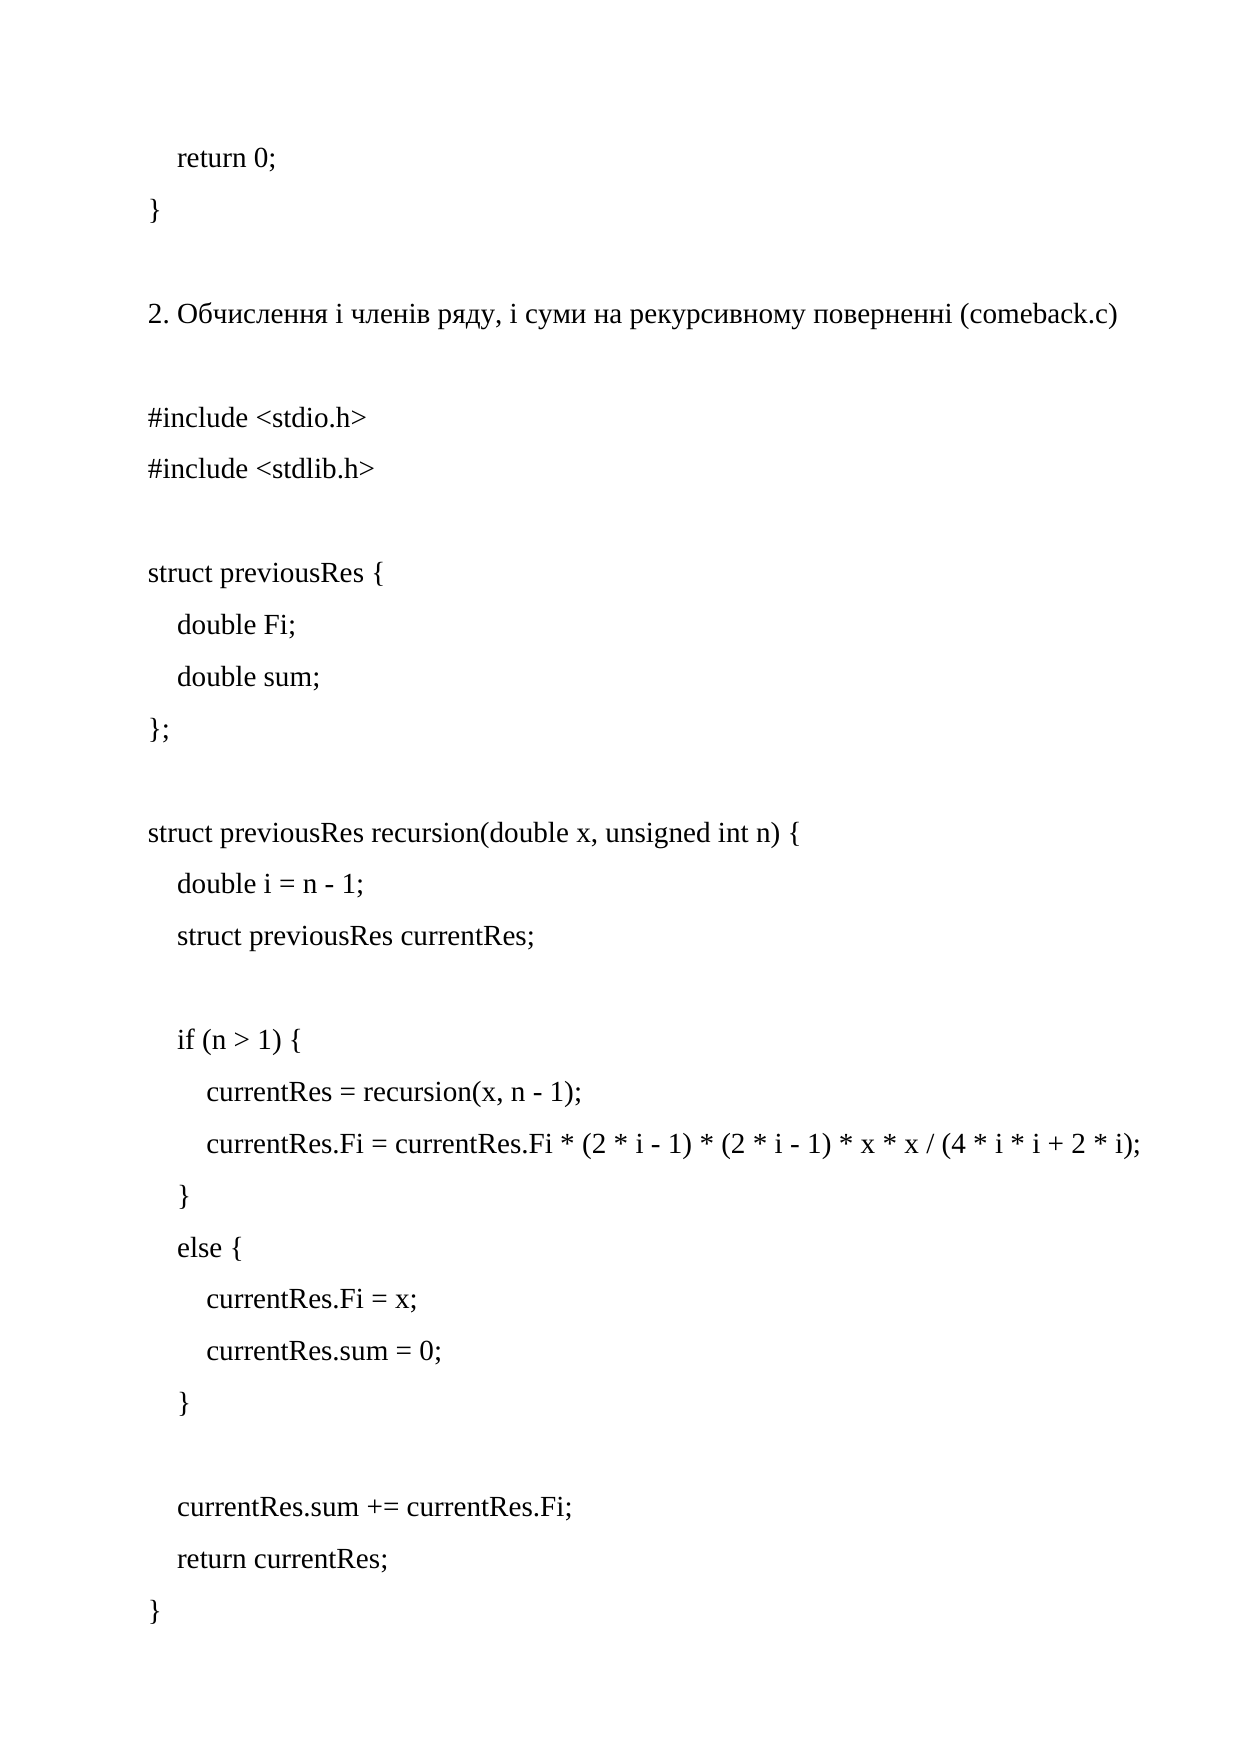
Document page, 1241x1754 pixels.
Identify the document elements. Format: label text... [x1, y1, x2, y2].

text currentRes = recursion(x, n - 1); [148, 1074, 1152, 1108]
text return 0; [148, 140, 1152, 174]
text } [148, 1178, 1152, 1211]
text currentRes.sum += currentRes.Fi; [148, 1489, 1152, 1523]
text double i = n - 1; [148, 867, 1152, 900]
text }; [148, 711, 1152, 744]
text #include <stdio.h> [148, 400, 1152, 433]
text 2. Обчислення і членів ряду, і суми на рекурсивному поверненні (comeback.c) [148, 296, 1152, 329]
text double sum; [148, 659, 1152, 693]
text double Fi; [148, 607, 1152, 641]
text currentRes.Fi = x; [148, 1282, 1152, 1315]
text } [148, 1593, 1152, 1626]
text struct previousRes currentRes; [148, 918, 1152, 952]
text } [148, 192, 1152, 226]
text currentRes.sum = 0; [148, 1333, 1152, 1367]
text else { [148, 1230, 1152, 1263]
text if (n > 1) { [148, 1022, 1152, 1056]
text struct previousRes { [148, 555, 1152, 589]
text #include <stdlib.h> [148, 452, 1152, 485]
text } [148, 1385, 1152, 1419]
text currentRes.Fi = currentRes.Fi * (2 * i - 1) * (2 * i - 1) * x * x / (4 * i * i + 2 * i); [148, 1126, 1152, 1159]
text struct previousRes recursion(double x, unsigned int n) { [148, 815, 1152, 848]
text return currentRes; [148, 1541, 1152, 1574]
